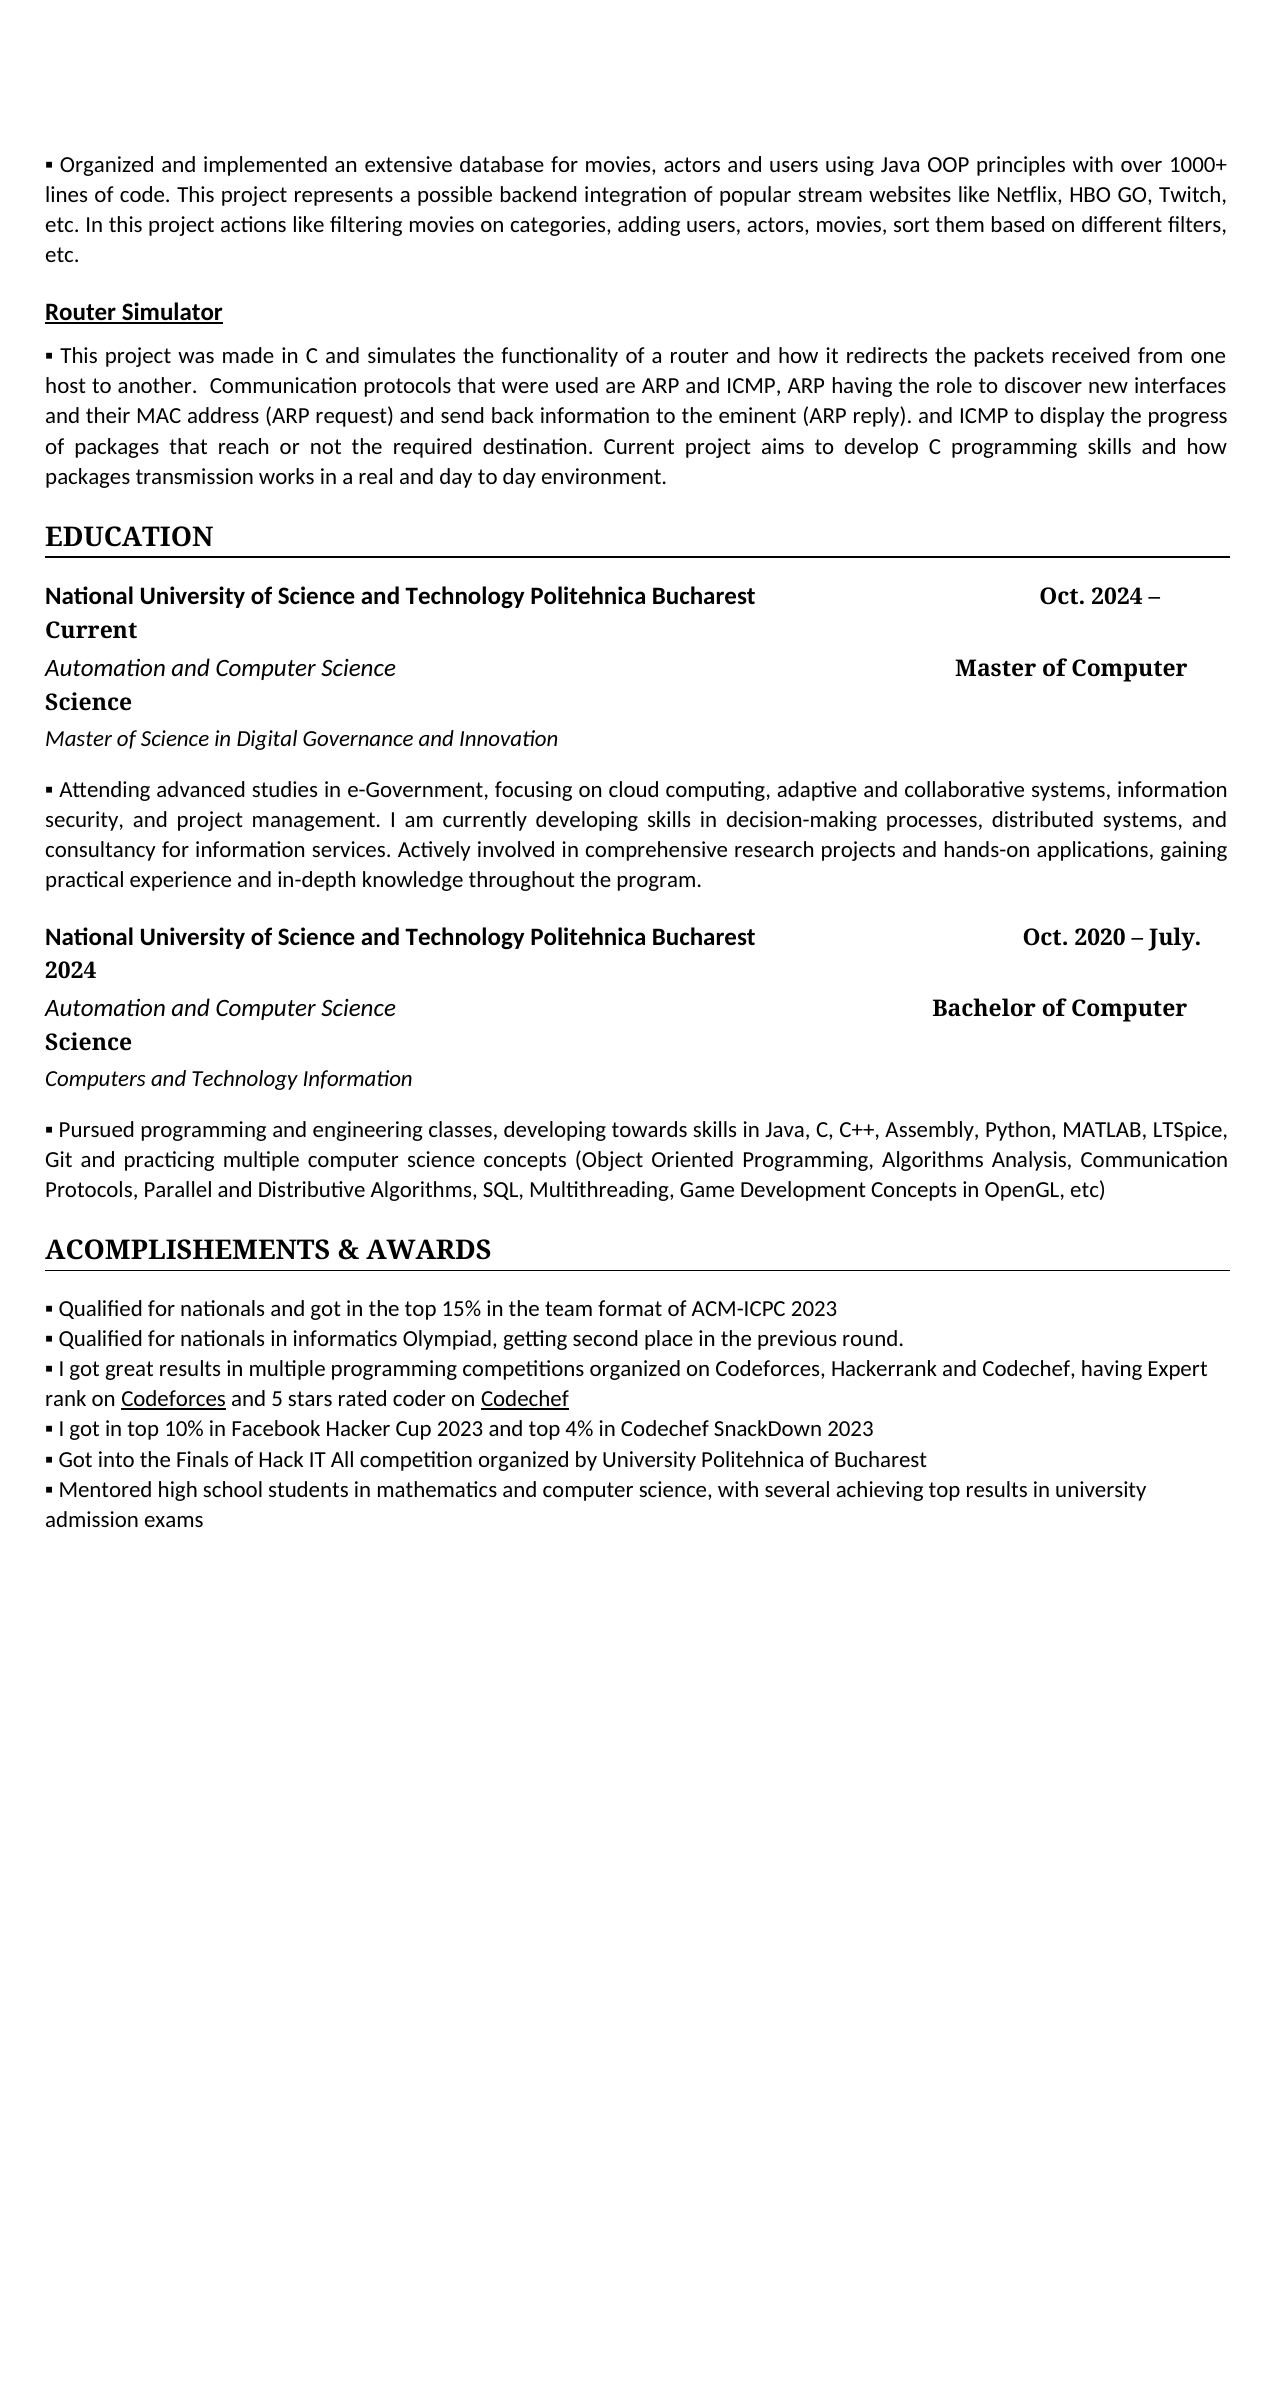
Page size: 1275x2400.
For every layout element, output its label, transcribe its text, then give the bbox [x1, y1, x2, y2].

text ▪ Mentored high school students in mathematics and computer science, with several achieving top results in university admission exams [45, 1475, 1230, 1533]
text Master of Science in Digital Governance and Innovation [45, 724, 1230, 752]
text ▪ Organized and implemented an extensive database for movies, actors and users using Java OOP principles with over 1000+ lines of code. This project represents a possible backend integration of popular stream websites like Netflix, HBO GO, Twitch, etc. In this project actions like filtering movies on categories, adding users, actors, movies, sort them based on different filters, etc. [45, 150, 1230, 269]
text ▪ I got in top 10% in Facebook Hacker Cup 2023 and top 4% in Codechef SnackDown 2023 [45, 1414, 1230, 1443]
text National University of Science and Technology Politehnica Bucharest Oct. 2020 – July. 2024 [45, 921, 1230, 986]
text Computers and Technology Information [45, 1064, 1230, 1092]
text ▪ Attending advanced studies in e-Government, focusing on cloud computing, adaptive and collaborative systems, information security, and project management. I am currently developing skills in decision-making processes, distributed systems, and consultancy for information services. Actively involved in comprehensive research projects and hands-on applications, gaining practical experience and in-depth knowledge throughout the program. [45, 775, 1230, 893]
text ▪ Pursued programming and engineering classes, developing towards skills in Java, C, C++, Assembly, Python, MATLAB, LTSpice, Git and practicing multiple computer science concepts (Object Oriented Programming, Algorithms Analysis, Communication Protocols, Parallel and Distributive Algorithms, SQL, Multithreading, Game Development Concepts in OpenGL, etc) [45, 1115, 1230, 1203]
text ▪ Qualified for nationals in informatics Olympiad, getting second place in the previous round. [45, 1324, 1230, 1352]
text National University of Science and Technology Politehnica Bucharest Oct. 2024 – Current [45, 580, 1230, 645]
text ▪ I got great results in multiple programming competitions organized on Codeforces, Hackerrank and Codechef, having Expert rank on Codeforces and 5 stars rated coder on Codechef [45, 1354, 1230, 1412]
text ▪ Got into the Finals of Hack IT All competition organized by University Politehnica of Bucharest [45, 1445, 1230, 1473]
text Router Simulator [45, 296, 1230, 326]
text Automation and Computer Science Bachelor of Computer Science [45, 992, 1230, 1057]
text ACOMPLISHEMENTS & AWARDS [45, 1231, 1230, 1270]
text ▪ This project was made in C and simulates the functionality of a router and how it redirects the packets received from one host to another. Communication protocols that were used are ARP and ICMP, ARP having the role to discover new interfaces and their MAC address (ARP request) and send back information to the eminent (ARP reply). and ICMP to display the progress of packages that reach or not the required destination. Current project aims to develop C programming skills and how packages transmission works in a real and day to day environment. [45, 341, 1230, 490]
text Automation and Computer Science Master of Computer Science [45, 652, 1230, 717]
text EDUCATION [45, 517, 1230, 556]
text ▪ Qualified for nationals and got in the top 15% in the team format of ACM-ICPC 2023 [45, 1294, 1230, 1322]
